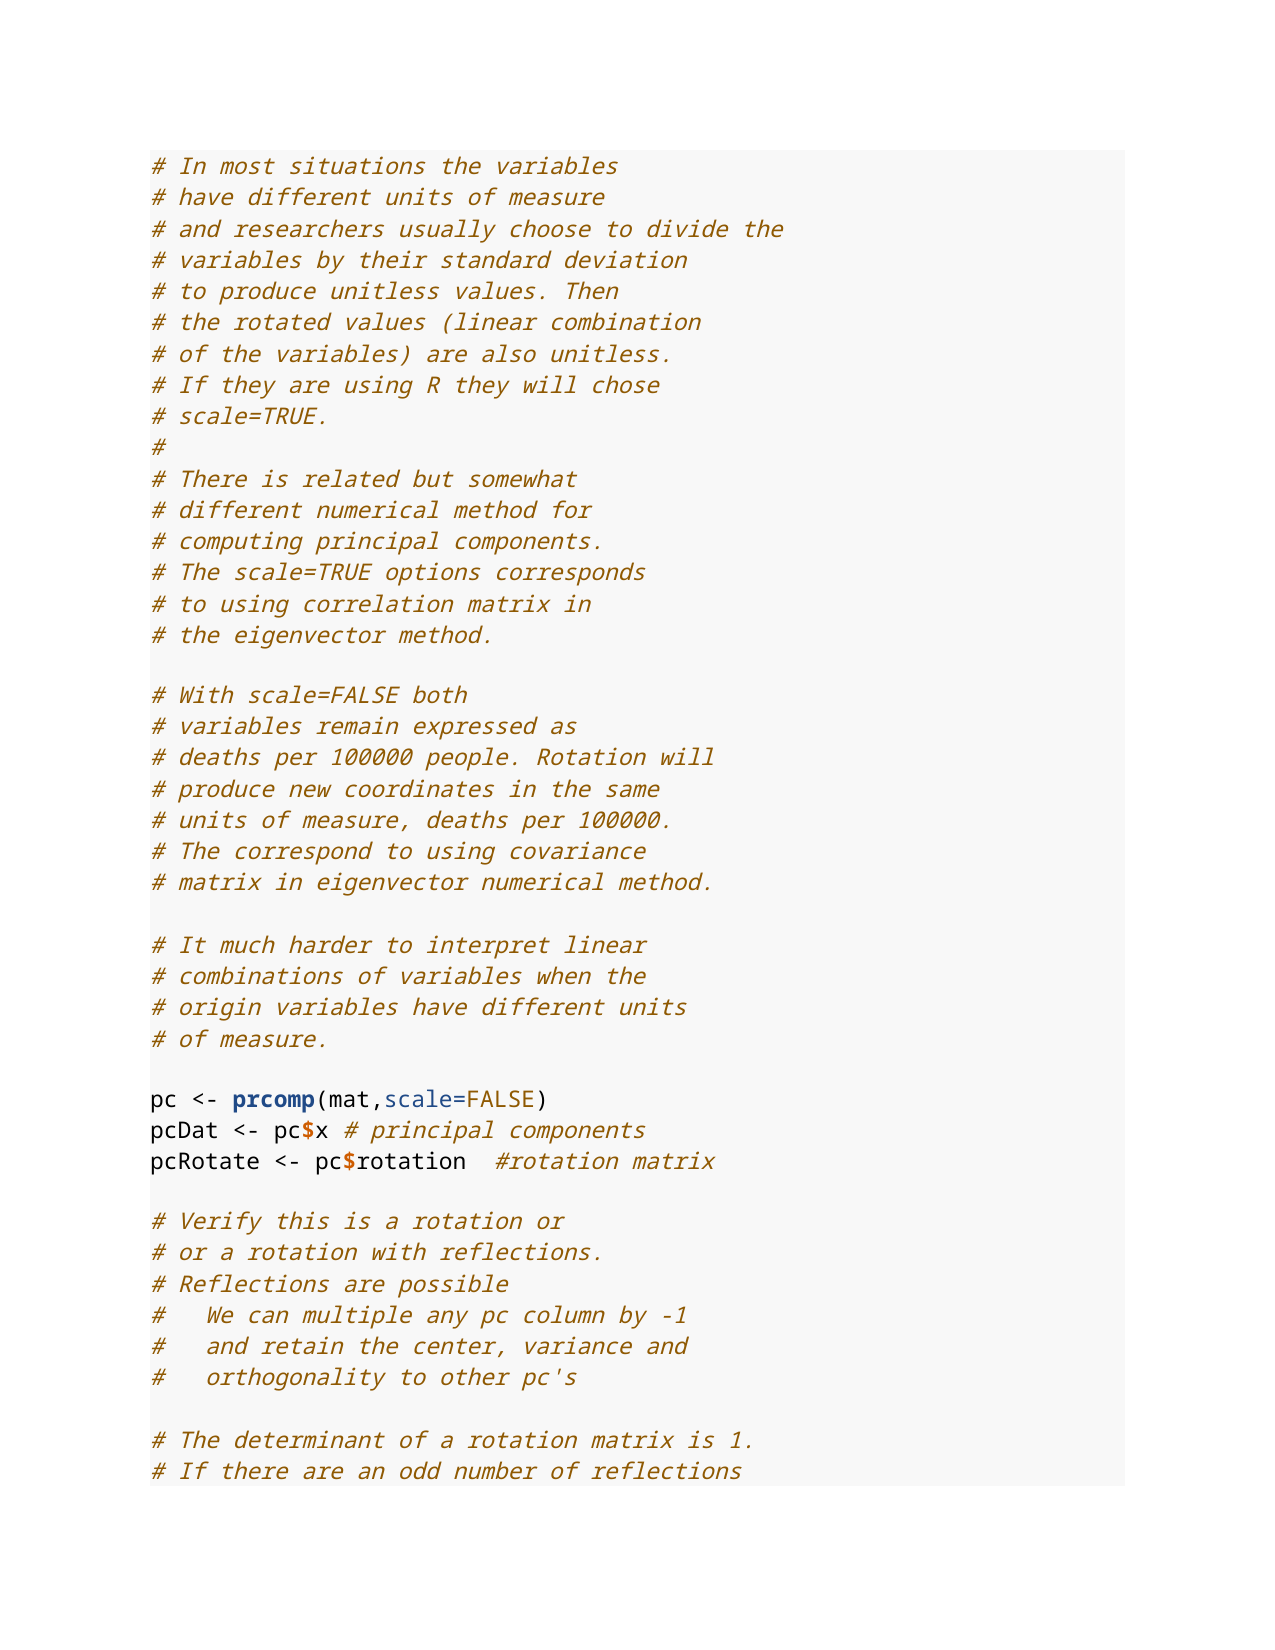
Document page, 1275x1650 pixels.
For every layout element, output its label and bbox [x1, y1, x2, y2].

text [150, 150, 1125, 1486]
